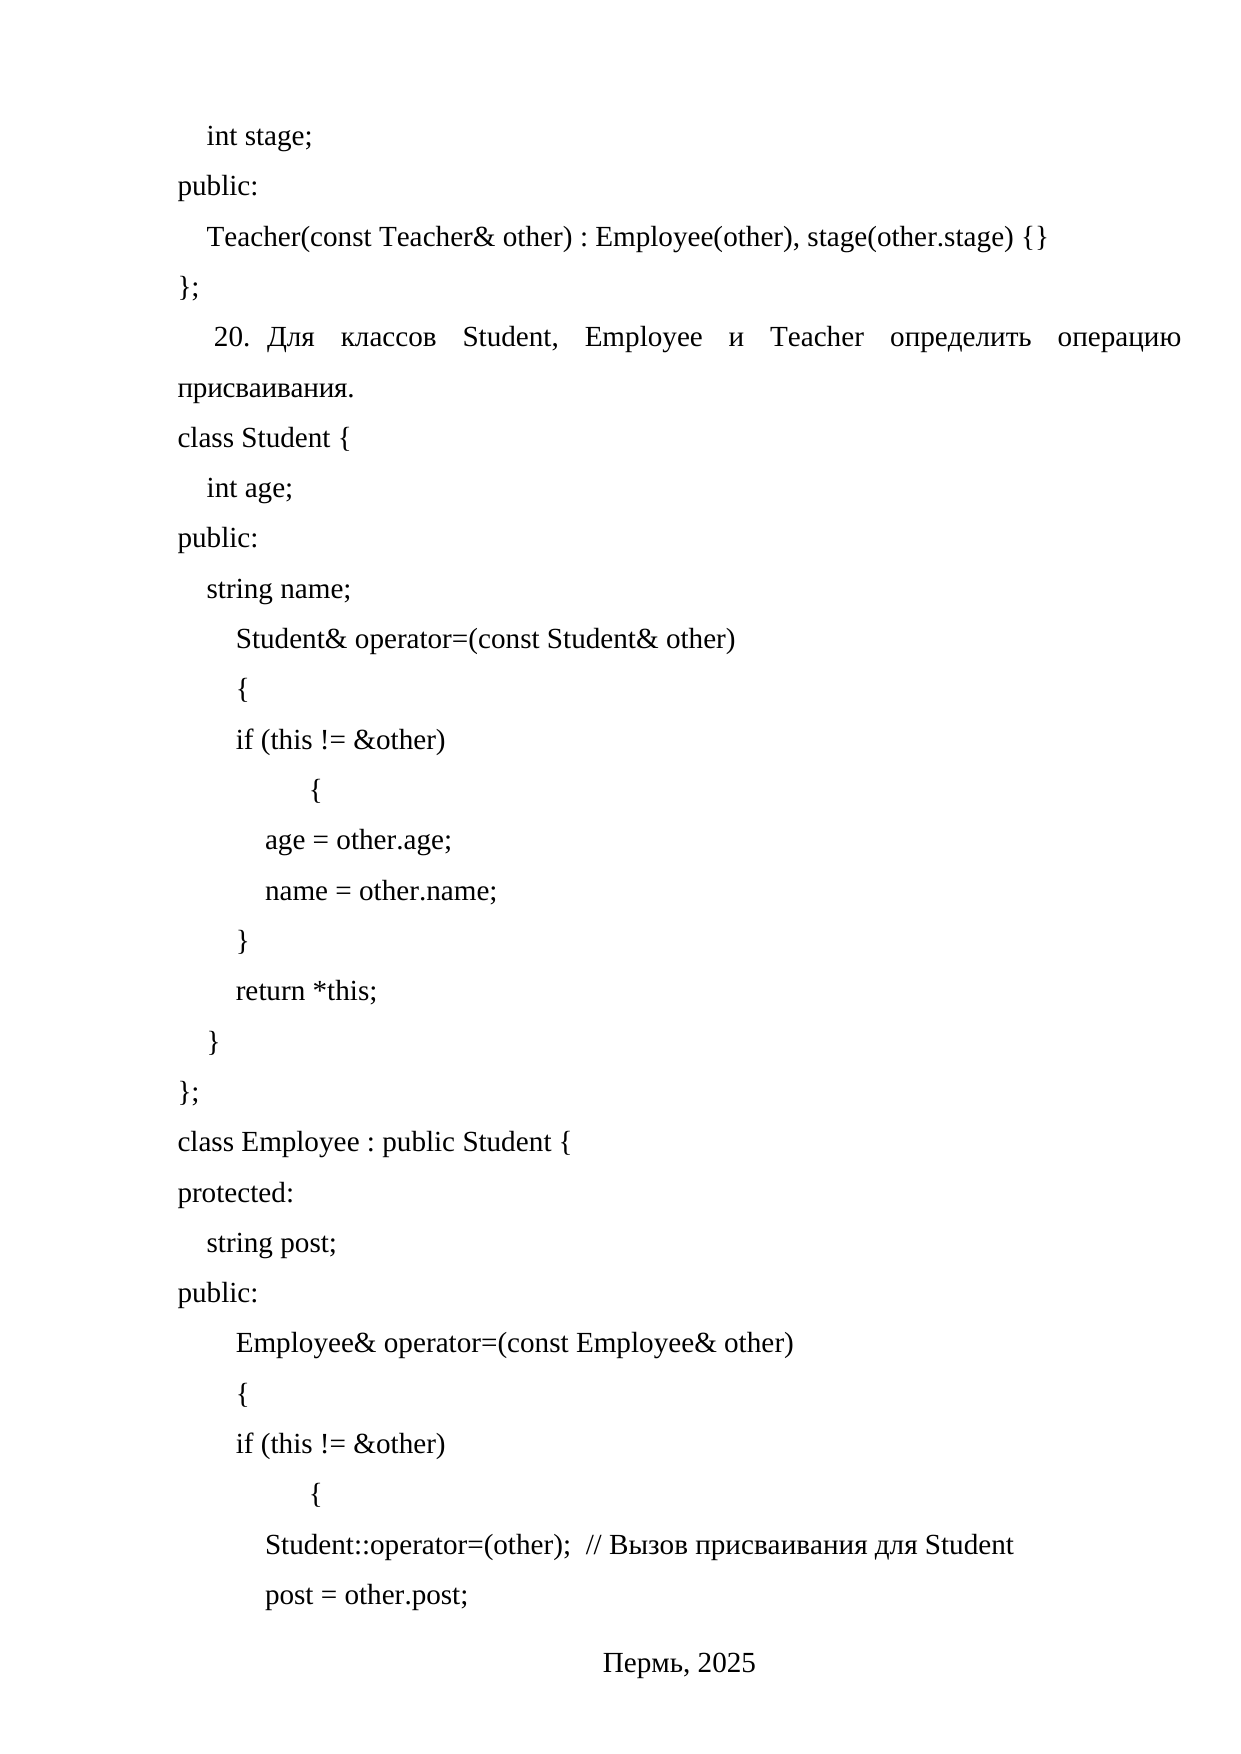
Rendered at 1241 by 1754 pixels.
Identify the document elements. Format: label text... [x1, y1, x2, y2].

list Student& operator=(const Student& other) [177, 621, 1181, 655]
list protected: [177, 1175, 1181, 1208]
list Teacher(const Teacher& other) : Employee(other), stage(other.stage) {} [177, 219, 1181, 252]
list class Employee : public Student { [177, 1124, 1181, 1158]
list { [177, 1477, 1181, 1510]
list Employee& operator=(const Employee& other) [177, 1326, 1181, 1359]
list public: [177, 168, 1181, 202]
list string name; [177, 571, 1181, 604]
list int age; [177, 470, 1181, 504]
list if (this != &other) [177, 1426, 1181, 1460]
list } [177, 923, 1181, 957]
list { [177, 672, 1181, 705]
list }; [177, 1074, 1181, 1108]
list if (this != &other) [177, 722, 1181, 755]
list public: [177, 521, 1181, 554]
list { [177, 772, 1181, 806]
list post = other.post; [177, 1577, 1181, 1611]
list { [177, 1376, 1181, 1409]
list int stage; [177, 118, 1181, 152]
list name = other.name; [177, 873, 1181, 906]
list string post; [177, 1225, 1181, 1258]
list Student::operator=(other); // Вызов присваивания для Student [177, 1527, 1181, 1560]
list class Student { [177, 420, 1181, 453]
list } [177, 1024, 1181, 1057]
list Для классов Student, Employee и Teacher определить операцию присваивания. [177, 319, 1181, 403]
list return *this; [177, 973, 1181, 1007]
list public: [177, 1275, 1181, 1309]
list age = other.age; [177, 822, 1181, 856]
list }; [177, 269, 1181, 303]
